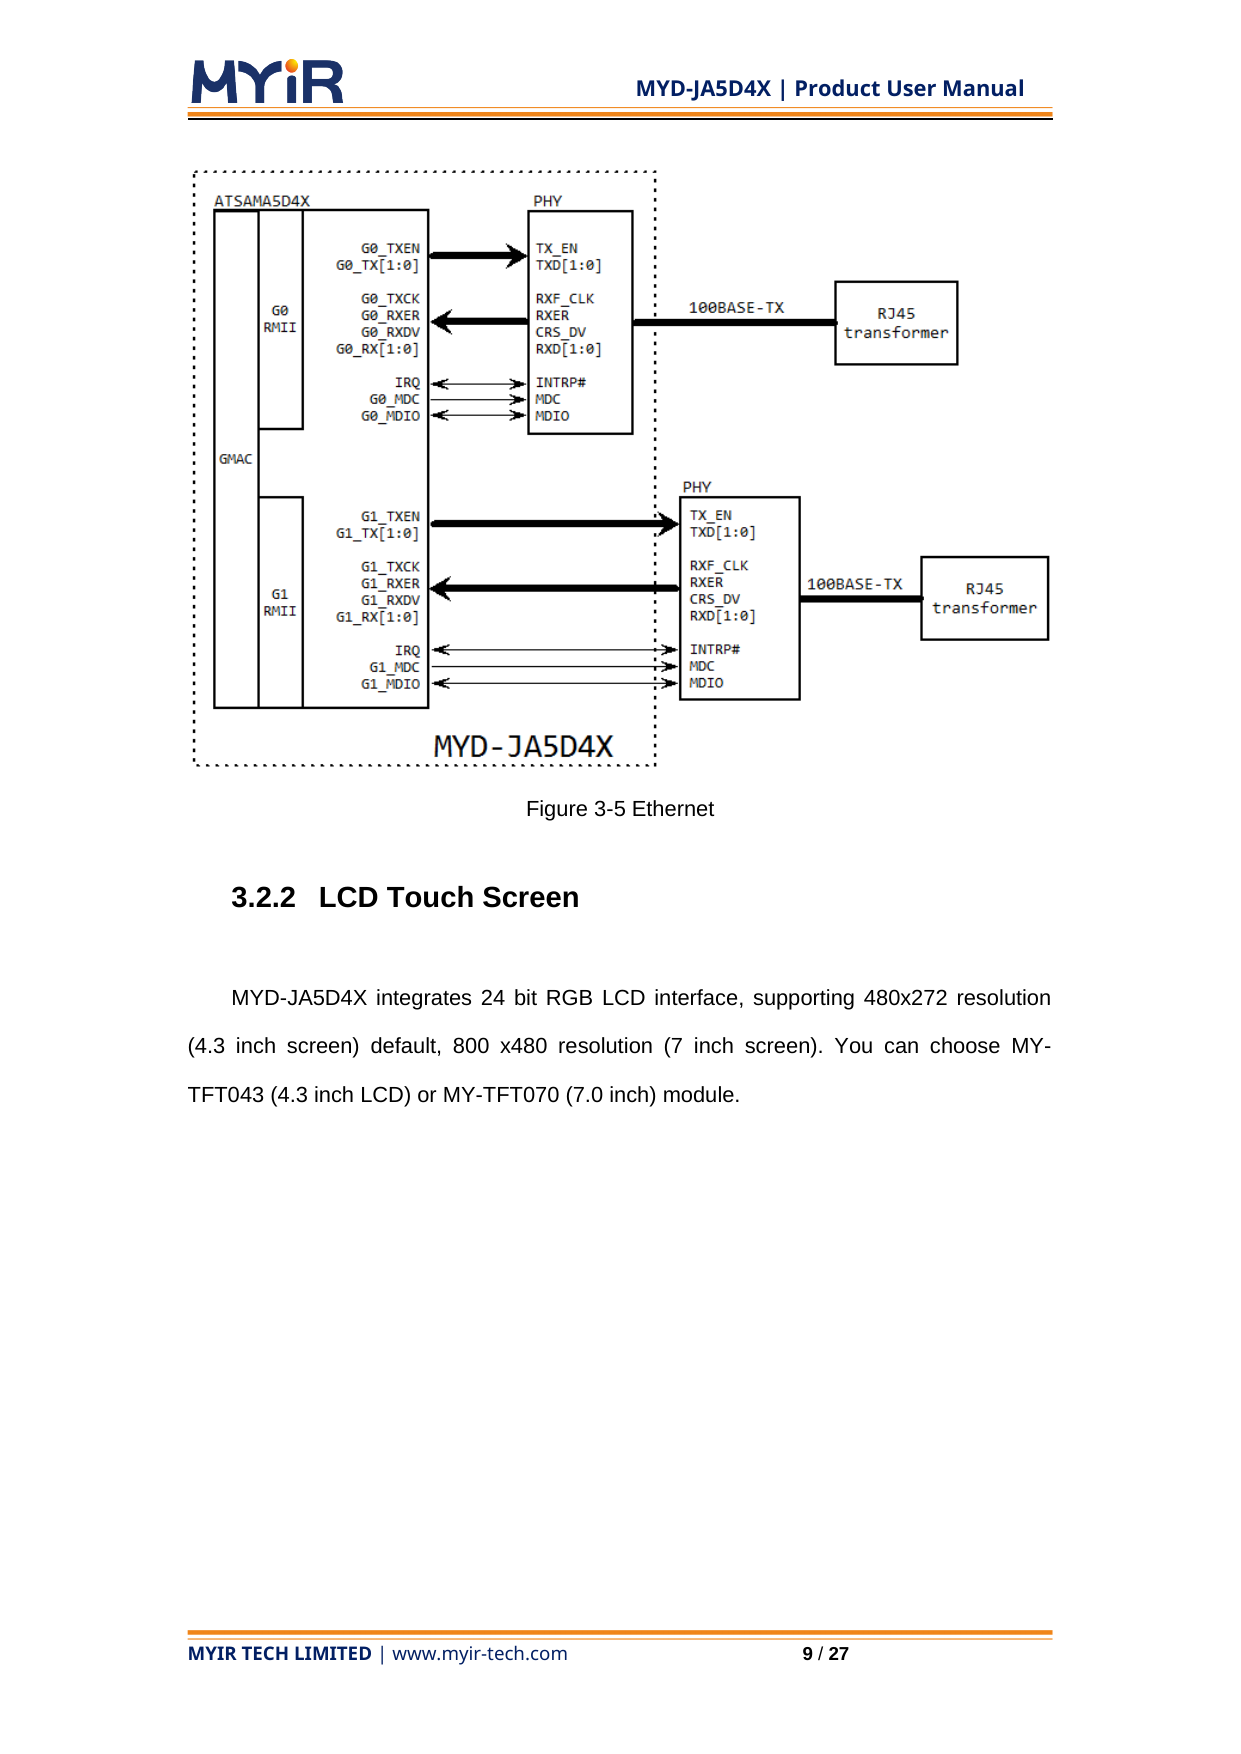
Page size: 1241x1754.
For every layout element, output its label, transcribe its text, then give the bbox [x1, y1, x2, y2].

subtitle LCD Touch Screen [231, 864, 1053, 929]
picture [187, 59, 1053, 117]
text MYD-JA5D4X integrates 24 bit RGB LCD interface, supporting 480x272 resolution (4.3 inch screen) default, 800 x480 resolution (7 inch screen). You can choose MY-TFT043 (4.3 inch LCD) or MY-TFT070 (7.0 inch) module. [187, 981, 1053, 1111]
picture [187, 1630, 1053, 1640]
picture [187, 162, 1053, 769]
